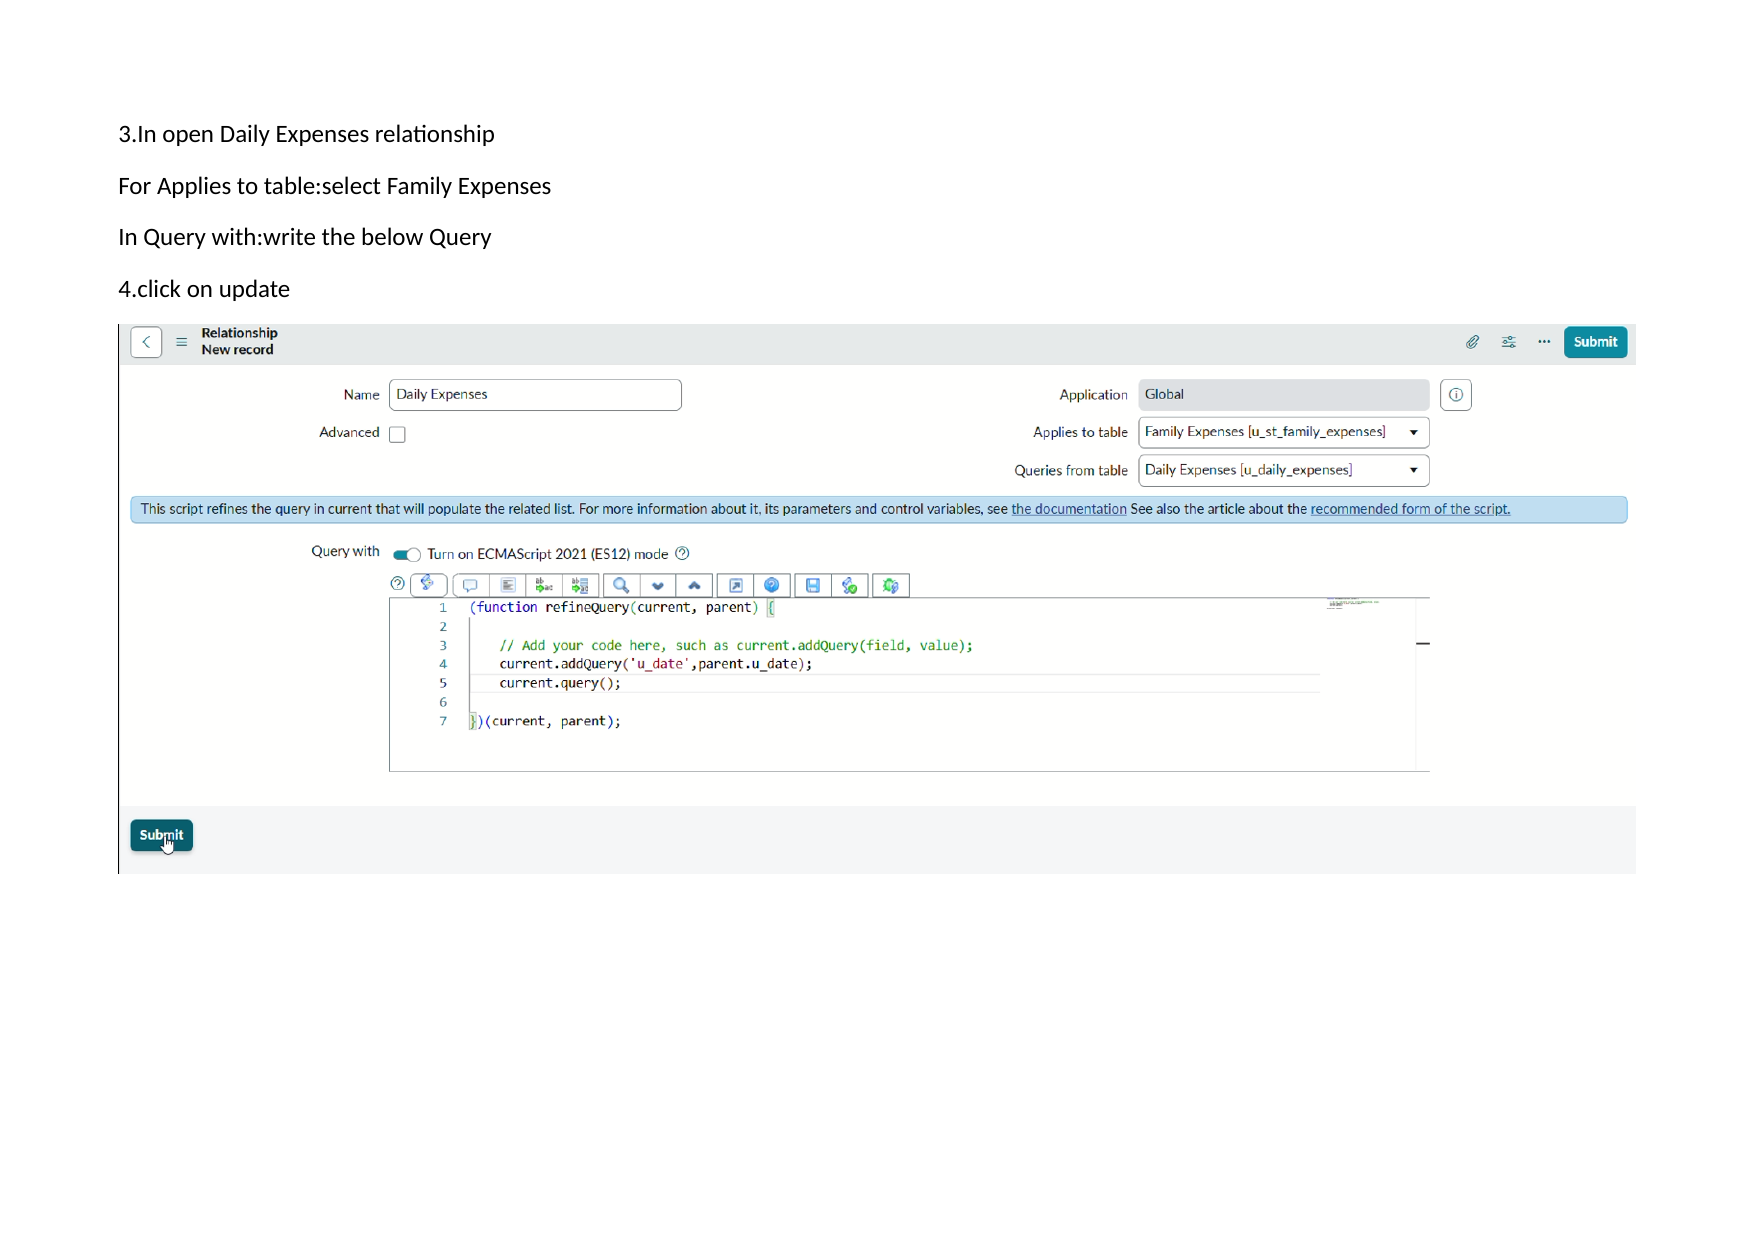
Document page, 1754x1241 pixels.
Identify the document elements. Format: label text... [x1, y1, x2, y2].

text For Applies to table:select Family Expenses [118, 170, 1636, 200]
text In Query with:write the below Query [118, 221, 1636, 252]
text 3.In open Daily Expenses relationship [118, 118, 1636, 149]
picture [118, 324, 1636, 874]
text 4.click on update [118, 273, 1636, 304]
